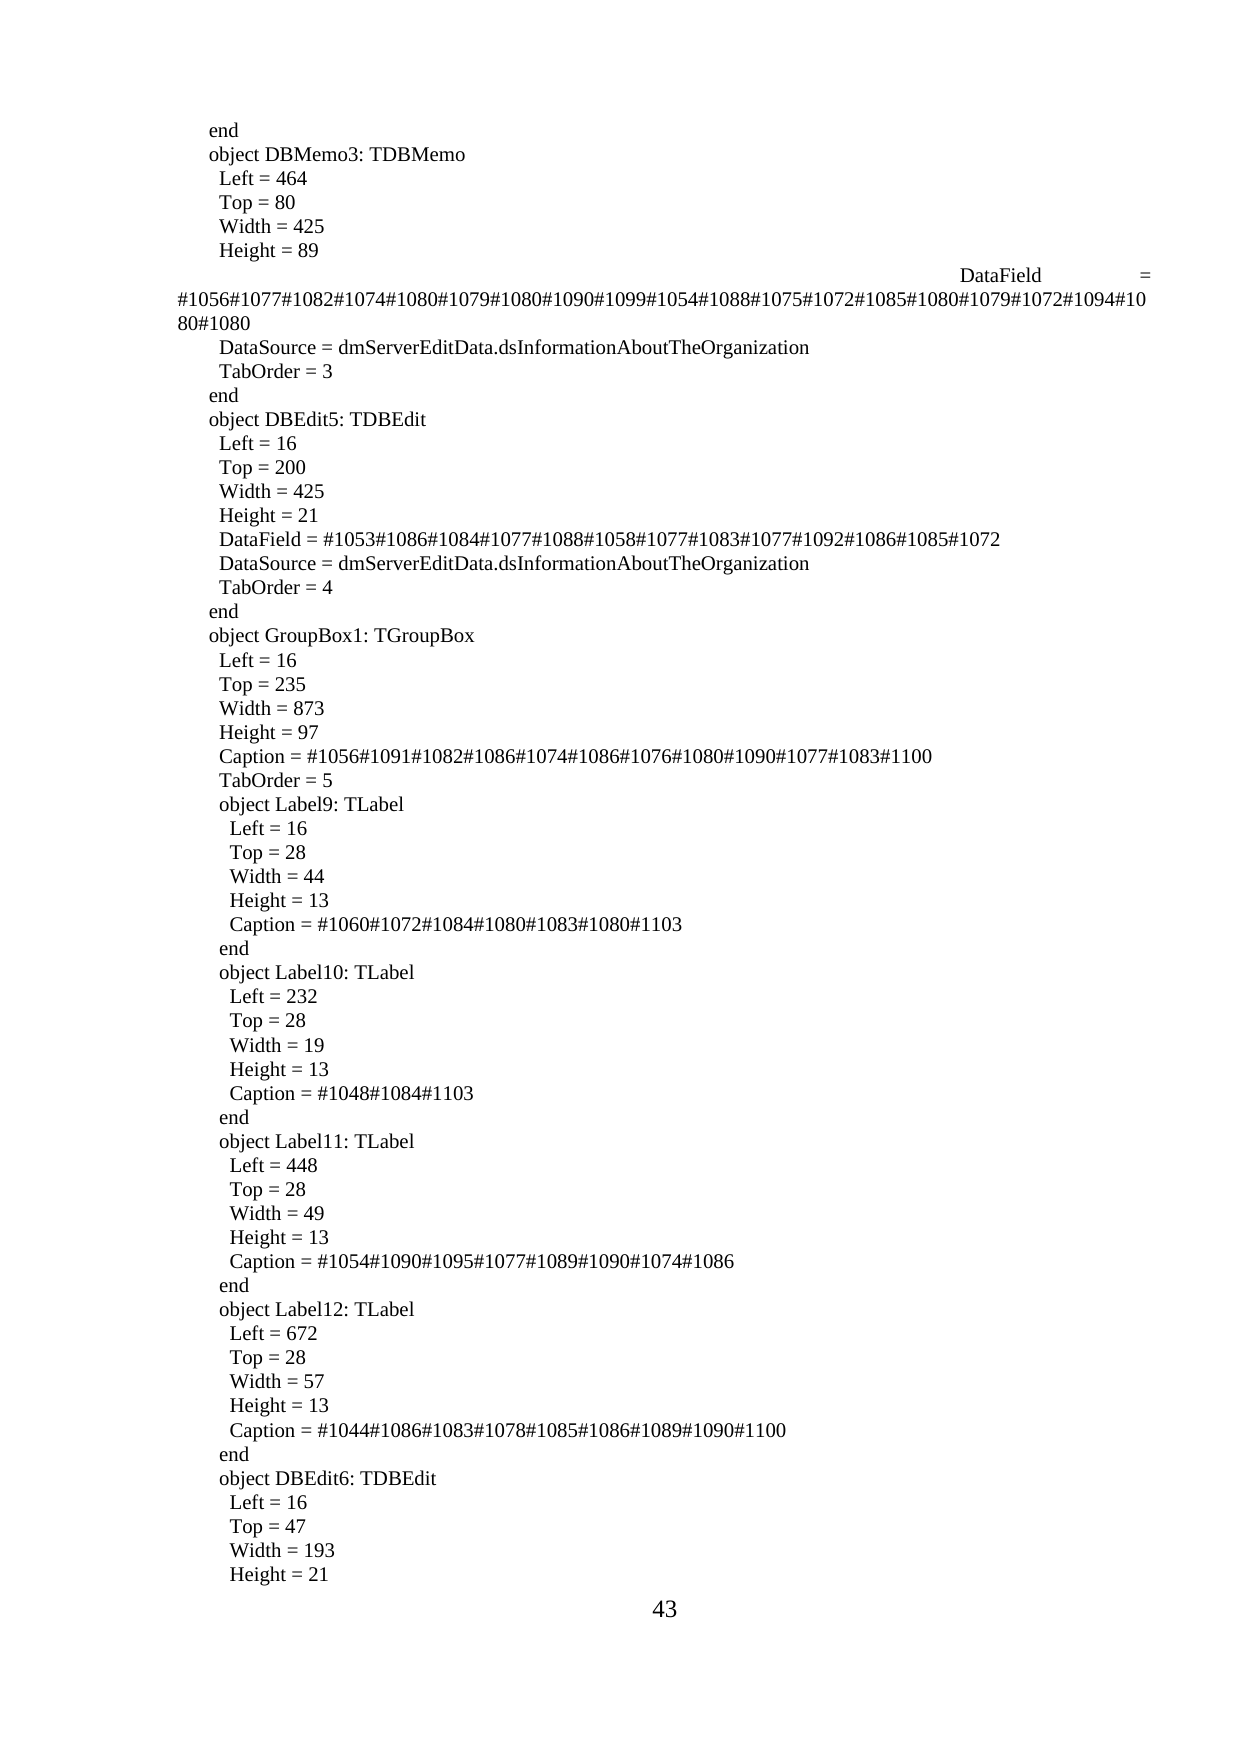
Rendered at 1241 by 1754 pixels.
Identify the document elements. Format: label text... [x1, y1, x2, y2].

text Caption = #1048#1084#1103 [177, 1081, 1152, 1105]
text end [177, 1105, 1152, 1129]
text object DBEdit5: TDBEdit [177, 407, 1152, 431]
text object DBMemo3: TDBMemo [177, 142, 1152, 166]
text end [177, 936, 1152, 960]
text Width = 19 [177, 1032, 1152, 1057]
text end [177, 1442, 1152, 1466]
text end [177, 118, 1152, 142]
text Width = 193 [177, 1538, 1152, 1562]
text Caption = #1044#1086#1083#1078#1085#1086#1089#1090#1100 [177, 1417, 1152, 1442]
text object Label9: TLabel [177, 792, 1152, 816]
text Width = 425 [177, 479, 1152, 503]
text TabOrder = 4 [177, 575, 1152, 599]
text end [177, 383, 1152, 407]
text object Label10: TLabel [177, 960, 1152, 984]
text Left = 16 [177, 431, 1152, 455]
text end [177, 599, 1152, 623]
text Height = 13 [177, 1057, 1152, 1081]
text Width = 49 [177, 1201, 1152, 1225]
text DataSource = dmServerEditData.dsInformationAboutTheOrganization [177, 551, 1152, 575]
text object DBEdit6: TDBEdit [177, 1466, 1152, 1490]
text object GroupBox1: TGroupBox [177, 623, 1152, 647]
text Top = 80 [177, 190, 1152, 214]
text Left = 232 [177, 984, 1152, 1008]
text Left = 448 [177, 1153, 1152, 1177]
text end [177, 1273, 1152, 1297]
text DataSource = dmServerEditData.dsInformationAboutTheOrganization [177, 335, 1152, 359]
text DataField = #1056#1077#1082#1074#1080#1079#1080#1090#1099#1054#1088#1075#1072#1085#1080#1079#1072#1094#1080#1080 [177, 262, 1152, 335]
text Left = 672 [177, 1321, 1152, 1345]
text Height = 13 [177, 1225, 1152, 1249]
text Height = 97 [177, 720, 1152, 744]
text Caption = #1054#1090#1095#1077#1089#1090#1074#1086 [177, 1249, 1152, 1273]
text Top = 28 [177, 840, 1152, 864]
text Top = 47 [177, 1514, 1152, 1538]
text Height = 21 [177, 503, 1152, 527]
text Height = 21 [177, 1562, 1152, 1586]
text TabOrder = 5 [177, 768, 1152, 792]
text TabOrder = 3 [177, 359, 1152, 383]
text object Label11: TLabel [177, 1129, 1152, 1153]
text Height = 89 [177, 238, 1152, 262]
text Left = 16 [177, 816, 1152, 840]
text Width = 873 [177, 696, 1152, 720]
text Top = 200 [177, 455, 1152, 479]
text Top = 28 [177, 1008, 1152, 1032]
text Height = 13 [177, 1393, 1152, 1417]
text Left = 16 [177, 1490, 1152, 1514]
text Top = 28 [177, 1177, 1152, 1201]
text Width = 57 [177, 1369, 1152, 1393]
text Caption = #1056#1091#1082#1086#1074#1086#1076#1080#1090#1077#1083#1100 [177, 744, 1152, 768]
text Left = 464 [177, 166, 1152, 190]
text Top = 28 [177, 1345, 1152, 1369]
text Top = 235 [177, 672, 1152, 696]
text Width = 425 [177, 214, 1152, 238]
text object Label12: TLabel [177, 1297, 1152, 1321]
text DataField = #1053#1086#1084#1077#1088#1058#1077#1083#1077#1092#1086#1085#1072 [177, 527, 1152, 551]
text Width = 44 [177, 864, 1152, 888]
text Left = 16 [177, 647, 1152, 672]
text Caption = #1060#1072#1084#1080#1083#1080#1103 [177, 912, 1152, 936]
text Height = 13 [177, 888, 1152, 912]
